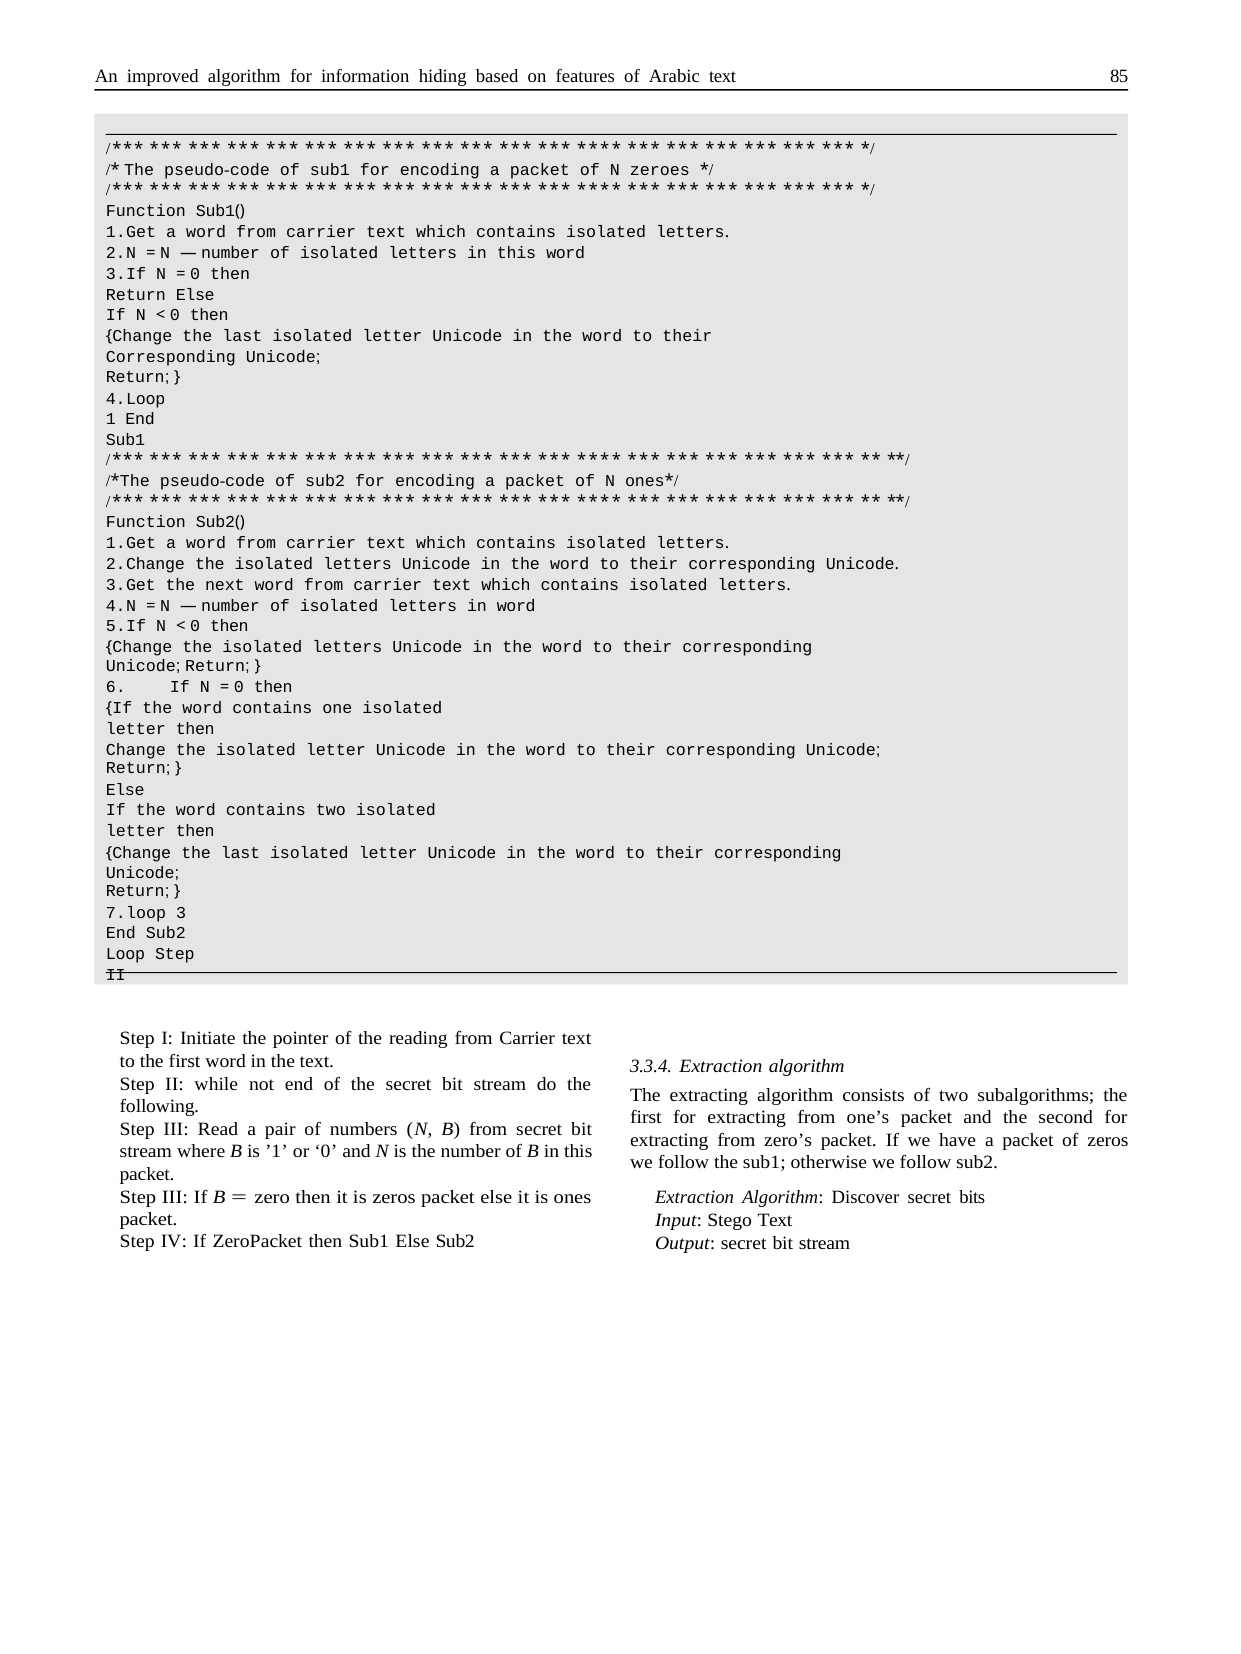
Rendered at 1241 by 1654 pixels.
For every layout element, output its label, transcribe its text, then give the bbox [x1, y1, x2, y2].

text Extraction Algorithm: Discover secret bits [655, 1186, 1157, 1208]
text Step IV: If ZeroPacket then Sub1 Else Sub2 [119, 1231, 592, 1252]
list Extraction algorithm [630, 1054, 1157, 1076]
text The extracting algorithm consists of two subalgorithms; the first for extracting from one’s packet and the second for extracting from zero’s packet. If we have a packet of zeros we follow the sub1; otherwise we follow sub2. [630, 1083, 1128, 1173]
text Step II: while not end of the secret bit stream do the following. [119, 1072, 592, 1117]
text Step I: Initiate the pointer of the reading from Carrier text to the first word in the text. [119, 1027, 592, 1071]
text Output: secret bit stream [655, 1232, 1157, 1253]
text Step III: If B = zero then it is zeros packet else it is ones packet. [119, 1186, 592, 1230]
text Input: Stego Text [655, 1209, 1157, 1231]
list An improved algorithm for information hiding based on features of Arabic text 85 [94, 65, 1157, 87]
text Step III: Read a pair of numbers (N, B) from secret bit stream where B is ’1’ or ‘0’ and N is the number of B in this packet. [119, 1118, 592, 1184]
